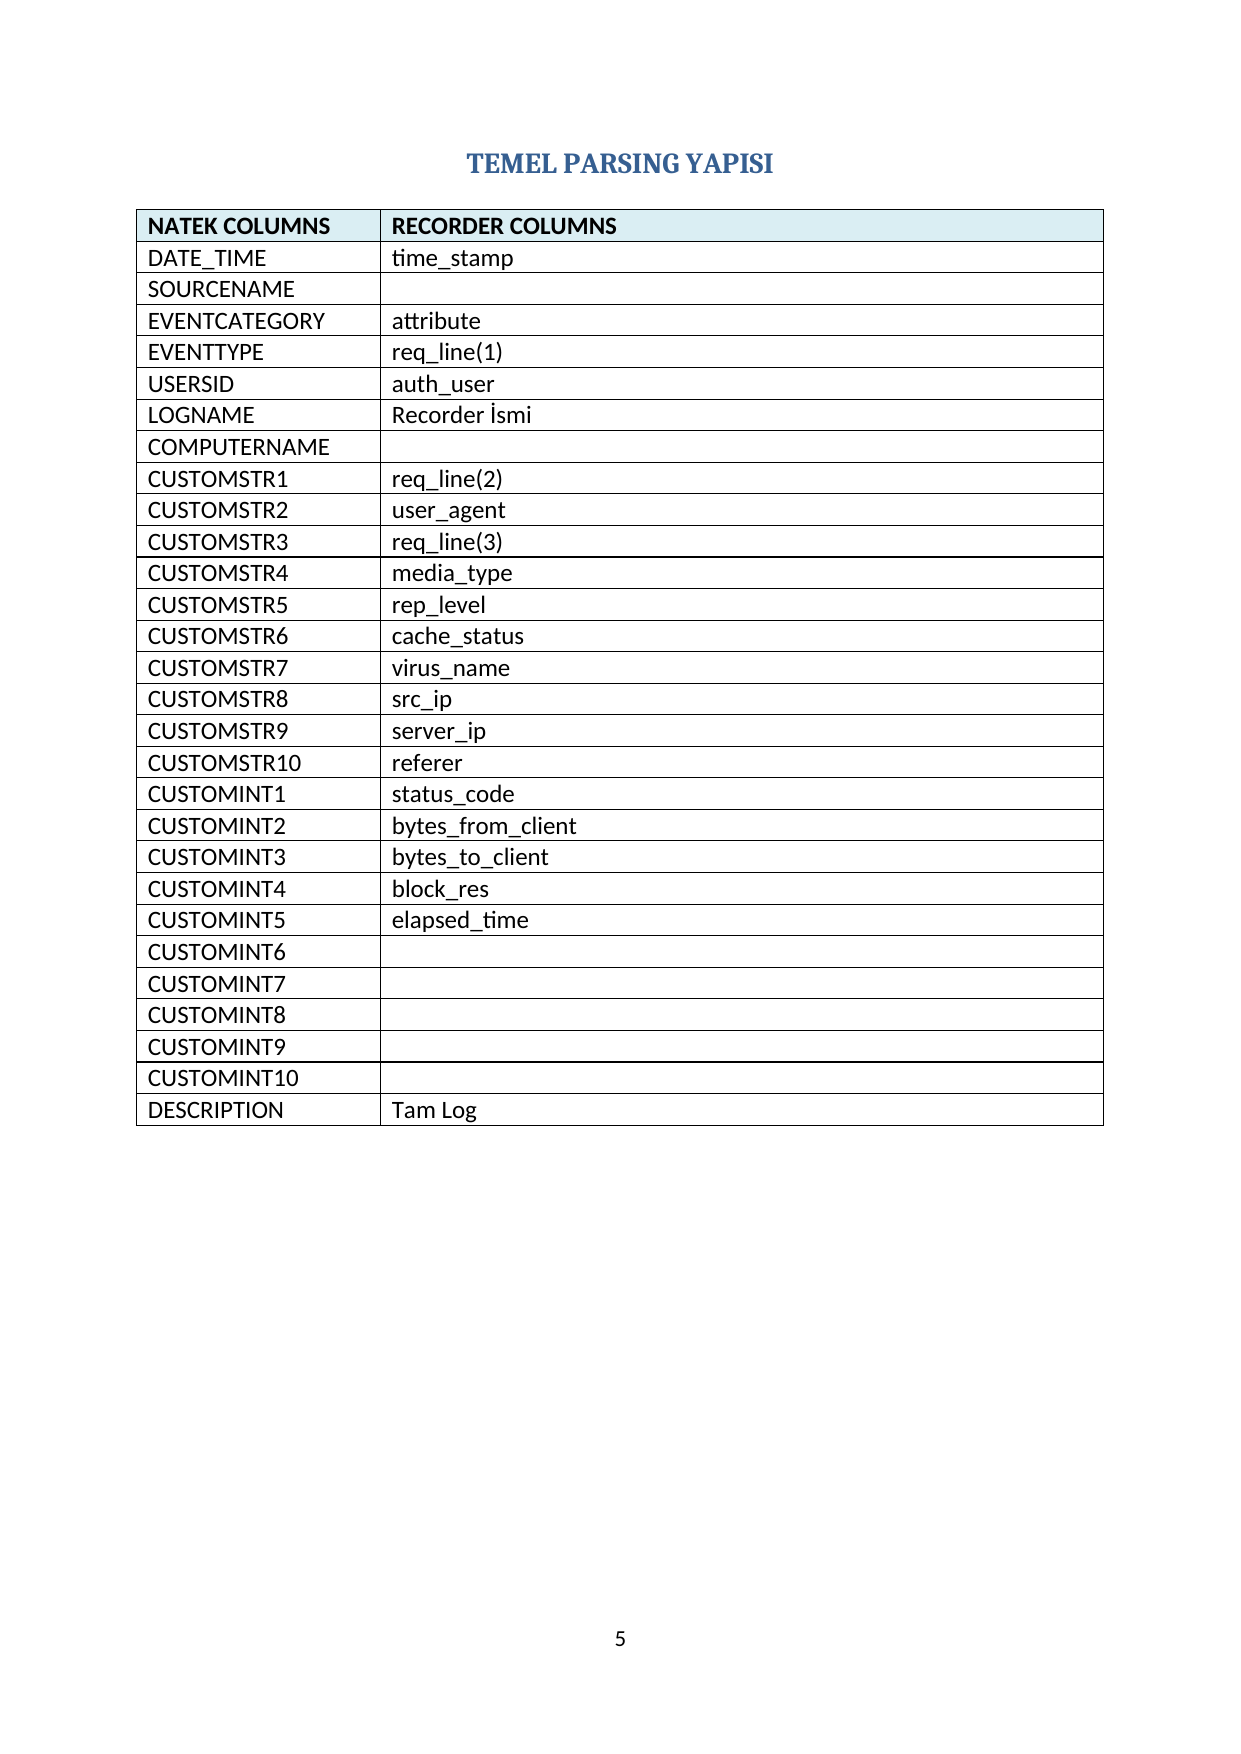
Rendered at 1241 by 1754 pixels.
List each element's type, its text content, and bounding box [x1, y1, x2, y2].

table_cell block_res [381, 873, 1103, 903]
table_cell [381, 999, 1103, 1030]
table_cell EVENTTYPE [137, 336, 380, 367]
table_cell referer [381, 747, 1103, 777]
table_cell CUSTOMINT3 [137, 841, 380, 872]
table_cell CUSTOMSTR1 [137, 463, 380, 493]
table_cell [381, 431, 1103, 462]
table_cell req_line(3) [381, 526, 1103, 556]
table_cell CUSTOMINT4 [137, 873, 380, 903]
table_cell [381, 936, 1103, 967]
table_cell CUSTOMSTR7 [137, 652, 380, 683]
table_cell SOURCENAME [137, 273, 380, 304]
table_cell CUSTOMSTR4 [137, 558, 380, 588]
table_cell [381, 1031, 1103, 1061]
table_cell cache_status [381, 621, 1103, 651]
table_cell CUSTOMINT7 [137, 968, 380, 998]
table_cell bytes_from_client [381, 810, 1103, 840]
table_cell CUSTOMSTR2 [137, 494, 380, 525]
table_cell src_ip [381, 684, 1103, 714]
table_cell CUSTOMINT1 [137, 778, 380, 809]
table_cell req_line(1) [381, 336, 1103, 367]
table_cell DESCRIPTION [137, 1094, 380, 1124]
table_cell CUSTOMSTR5 [137, 589, 380, 619]
table_cell [381, 273, 1103, 304]
table_cell USERSID [137, 368, 380, 398]
table_cell CUSTOMSTR10 [137, 747, 380, 777]
table_cell EVENTCATEGORY [137, 305, 380, 335]
table_cell CUSTOMINT5 [137, 905, 380, 935]
table_cell CUSTOMINT6 [137, 936, 380, 967]
table_cell CUSTOMSTR8 [137, 684, 380, 714]
table_cell server_ip [381, 715, 1103, 746]
table_cell user_agent [381, 494, 1103, 525]
table_cell COMPUTERNAME [137, 431, 380, 462]
table_header NATEK COLUMNS [137, 210, 380, 241]
table_cell [381, 1063, 1103, 1093]
table_cell CUSTOMSTR6 [137, 621, 380, 651]
table_cell status_code [381, 778, 1103, 809]
table_cell virus_name [381, 652, 1103, 683]
table_cell CUSTOMSTR3 [137, 526, 380, 556]
table_cell req_line(2) [381, 463, 1103, 493]
table_cell Tam Log [381, 1094, 1103, 1124]
table_cell DATE_TIME [137, 242, 380, 272]
subtitle TEMEL PARSING YAPISI [148, 148, 1093, 181]
table_cell CUSTOMINT8 [137, 999, 380, 1030]
table_header RECORDER COLUMNS [381, 210, 1103, 241]
table_cell rep_level [381, 589, 1103, 619]
table_cell CUSTOMINT9 [137, 1031, 380, 1061]
table_cell CUSTOMINT2 [137, 810, 380, 840]
table_cell [381, 968, 1103, 998]
table_cell elapsed_time [381, 905, 1103, 935]
table_cell auth_user [381, 368, 1103, 398]
table_cell time_stamp [381, 242, 1103, 272]
table_cell CUSTOMSTR9 [137, 715, 380, 746]
table_cell media_type [381, 558, 1103, 588]
table_cell Recorder İsmi [381, 400, 1103, 430]
table_cell bytes_to_client [381, 841, 1103, 872]
table_cell attribute [381, 305, 1103, 335]
table_cell CUSTOMINT10 [137, 1063, 380, 1093]
table_cell LOGNAME [137, 400, 380, 430]
